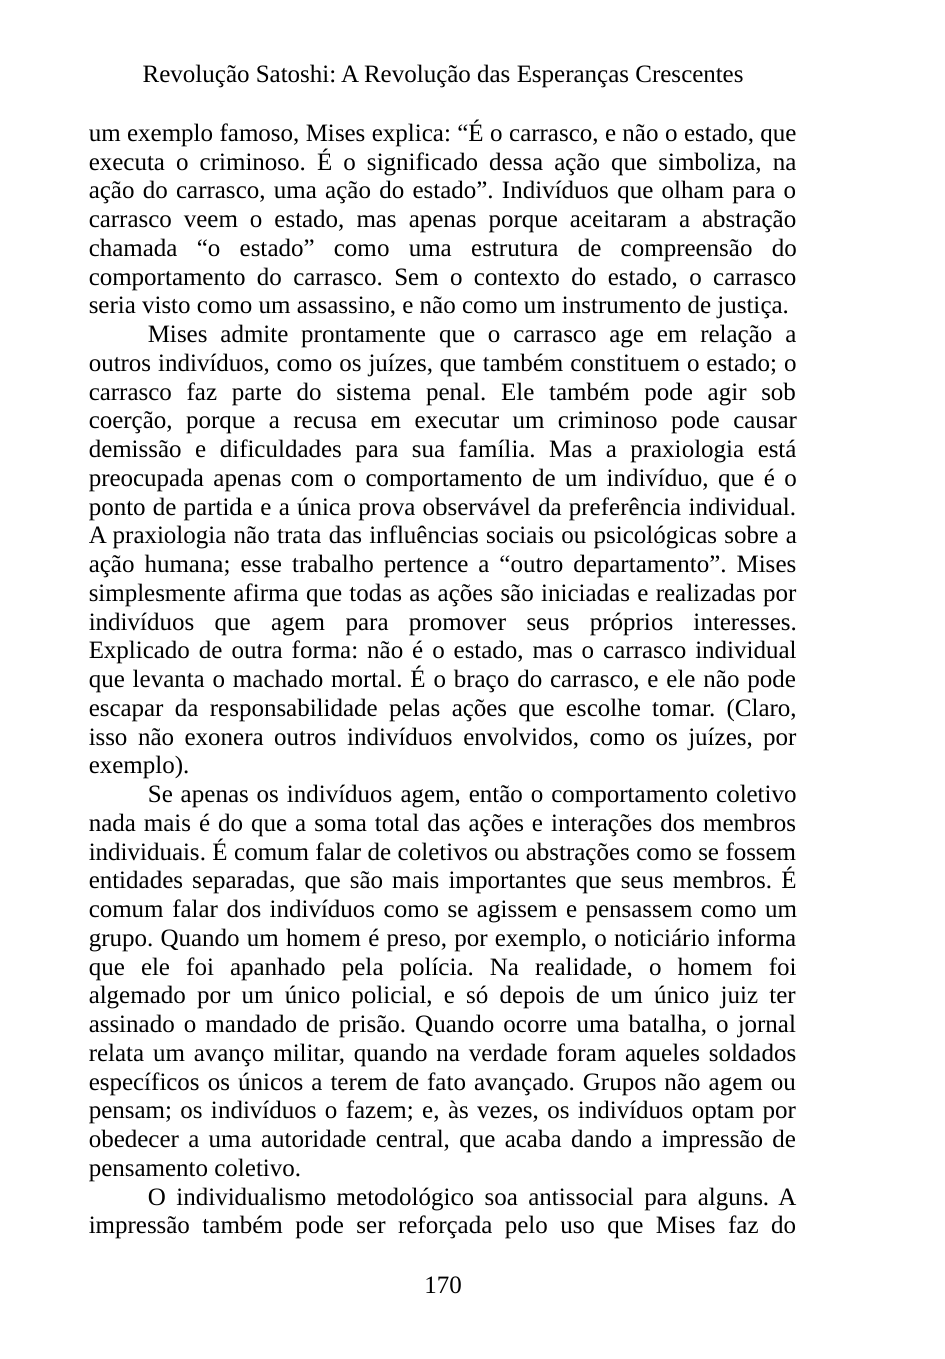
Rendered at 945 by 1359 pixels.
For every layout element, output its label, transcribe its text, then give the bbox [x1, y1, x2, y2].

text Se apenas os indivíduos agem, então o comportamento coletivo nada mais é do que a soma total das ações e interações dos membros individuais. É comum falar de coletivos ou abstrações como se fossem entidades separadas, que são mais importantes que seus membros. É comum falar dos indivíduos como se agissem e pensassem como um grupo. Quando um homem é preso, por exemplo, o noticiário informa que ele foi apanhado pela polícia. Na realidade, o homem foi algemado por um único policial, e só depois de um único juiz ter assinado o mandado de prisão. Quando ocorre uma batalha, o jornal relata um avanço militar, quando na verdade foram aqueles soldados específicos os únicos a terem de fato avançado. Grupos não agem ou pensam; os indivíduos o fazem; e, às vezes, os indivíduos optam por obedecer a uma autoridade central, que acaba dando a impressão de pensamento coletivo. [88, 779, 797, 1182]
text Mises admite prontamente que o carrasco age em relação a outros indivíduos, como os juízes, que também constituem o estado; o carrasco faz parte do sistema penal. Ele também pode agir sob coerção, porque a recusa em executar um criminoso pode causar demissão e dificuldades para sua família. Mas a praxiologia está preocupada apenas com o comportamento de um indivíduo, que é o ponto de partida e a única prova observável da preferência individual. A praxiologia não trata das influências sociais ou psicológicas sobre a ação humana; esse trabalho pertence a “outro departamento”. Mises simplesmente afirma que todas as ações são iniciadas e realizadas por indivíduos que agem para promover seus próprios interesses. Explicado de outra forma: não é o estado, mas o carrasco individual que levanta o machado mortal. É o braço do carrasco, e ele não pode escapar da responsabilidade pelas ações que escolhe tomar. (Claro, isso não exonera outros indivíduos envolvidos, como os juízes, por exemplo). [88, 319, 797, 779]
